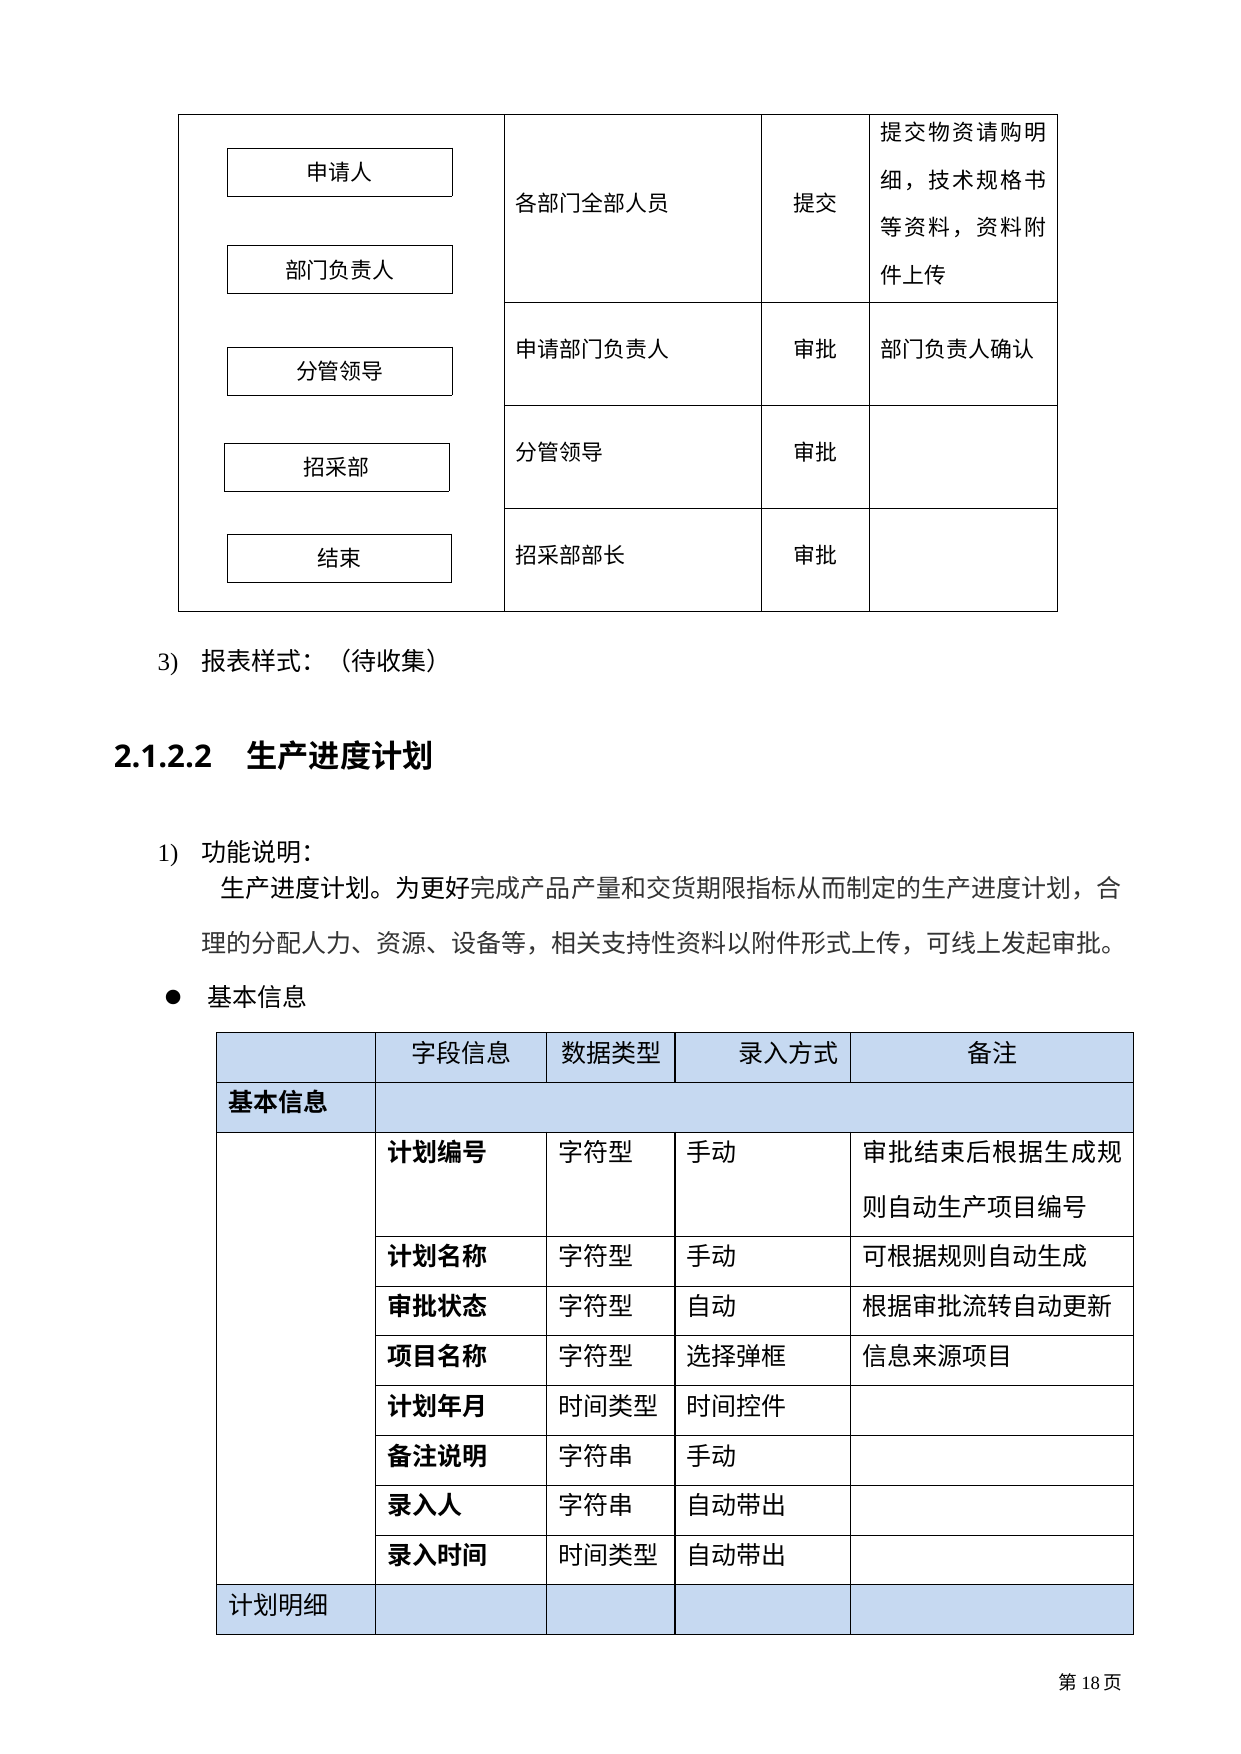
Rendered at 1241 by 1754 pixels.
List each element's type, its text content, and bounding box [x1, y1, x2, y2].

table_cell [851, 1536, 1133, 1584]
table_cell 自动带出 [676, 1536, 850, 1584]
table_header 数据类型 [547, 1033, 674, 1082]
table_cell 字符串 [547, 1486, 674, 1534]
table_cell 自动 [676, 1287, 850, 1335]
table_cell 字符型 [547, 1287, 674, 1335]
table_cell [376, 1083, 1133, 1132]
table_cell 手动 [676, 1133, 850, 1236]
table_cell [217, 1133, 375, 1584]
table_cell 计划编号 [376, 1133, 546, 1236]
table_cell 计划年月 [376, 1386, 546, 1435]
table_cell 根据审批流转自动更新 [851, 1287, 1133, 1335]
table_cell 字符串 [547, 1436, 674, 1485]
table_cell [676, 1585, 850, 1634]
table_cell [179, 115, 504, 611]
table_cell 时间控件 [676, 1386, 850, 1435]
table_cell 录入人 [376, 1486, 546, 1534]
table_cell 审批状态 [376, 1287, 546, 1335]
table_cell [870, 406, 1057, 508]
table_header 录入方式 [676, 1033, 850, 1082]
table_cell 招采部部长 [505, 509, 761, 611]
table_cell 录入时间 [376, 1536, 546, 1584]
list 基本信息 [163, 978, 1122, 1014]
table_cell 信息来源项目 [851, 1336, 1133, 1385]
table_cell 时间类型 [547, 1386, 674, 1435]
table_cell 分管领导 [505, 406, 761, 508]
table_cell [851, 1386, 1133, 1435]
table_cell 手动 [676, 1436, 850, 1485]
table_cell 可根据规则自动生成 [851, 1237, 1133, 1286]
list 报表样式：（待收集） [157, 641, 1122, 677]
table_cell [870, 509, 1057, 611]
table_cell 备注说明 [376, 1436, 546, 1485]
table_header [217, 1033, 375, 1082]
table_header 备注 [851, 1033, 1133, 1082]
table_cell 审批 [762, 303, 869, 405]
table_cell 提交 [762, 115, 869, 302]
table_cell 计划明细 [217, 1585, 375, 1634]
table_cell 审批 [762, 509, 869, 611]
table_cell 时间类型 [547, 1536, 674, 1584]
table_cell 部门负责人确认 [870, 303, 1057, 405]
table_cell 基本信息 [217, 1083, 375, 1132]
table_cell 申请部门负责人 [505, 303, 761, 405]
table_cell 项目名称 [376, 1336, 546, 1385]
table_cell 审批 [762, 406, 869, 508]
table_cell [851, 1436, 1133, 1485]
table_cell 各部门全部人员 [505, 115, 761, 302]
table_cell [851, 1585, 1133, 1634]
table_cell 提交物资请购明细，技术规格书等资料，资料附件上传 [870, 115, 1057, 302]
table_cell [851, 1486, 1133, 1534]
table_cell 字符型 [547, 1237, 674, 1286]
list 功能说明： [157, 833, 1122, 869]
table_cell 字符型 [547, 1133, 674, 1236]
table_cell [547, 1585, 674, 1634]
subtitle 生产进度计划 [113, 732, 1122, 777]
table_cell [376, 1585, 546, 1634]
table_cell 计划名称 [376, 1237, 546, 1286]
table_cell 手动 [676, 1237, 850, 1286]
table_cell 自动带出 [676, 1486, 850, 1534]
table_cell 选择弹框 [676, 1336, 850, 1385]
table_header 字段信息 [376, 1033, 546, 1082]
text 生产进度计划。为更好完成产品产量和交货期限指标从而制定的生产进度计划，合理的分配人力、资源、设备等，相关支持性资料以附件形式上传，可线上发起审批。 [201, 869, 1122, 959]
table_cell 审批结束后根据生成规则自动生产项目编号 [851, 1133, 1133, 1236]
table_cell 字符型 [547, 1336, 674, 1385]
